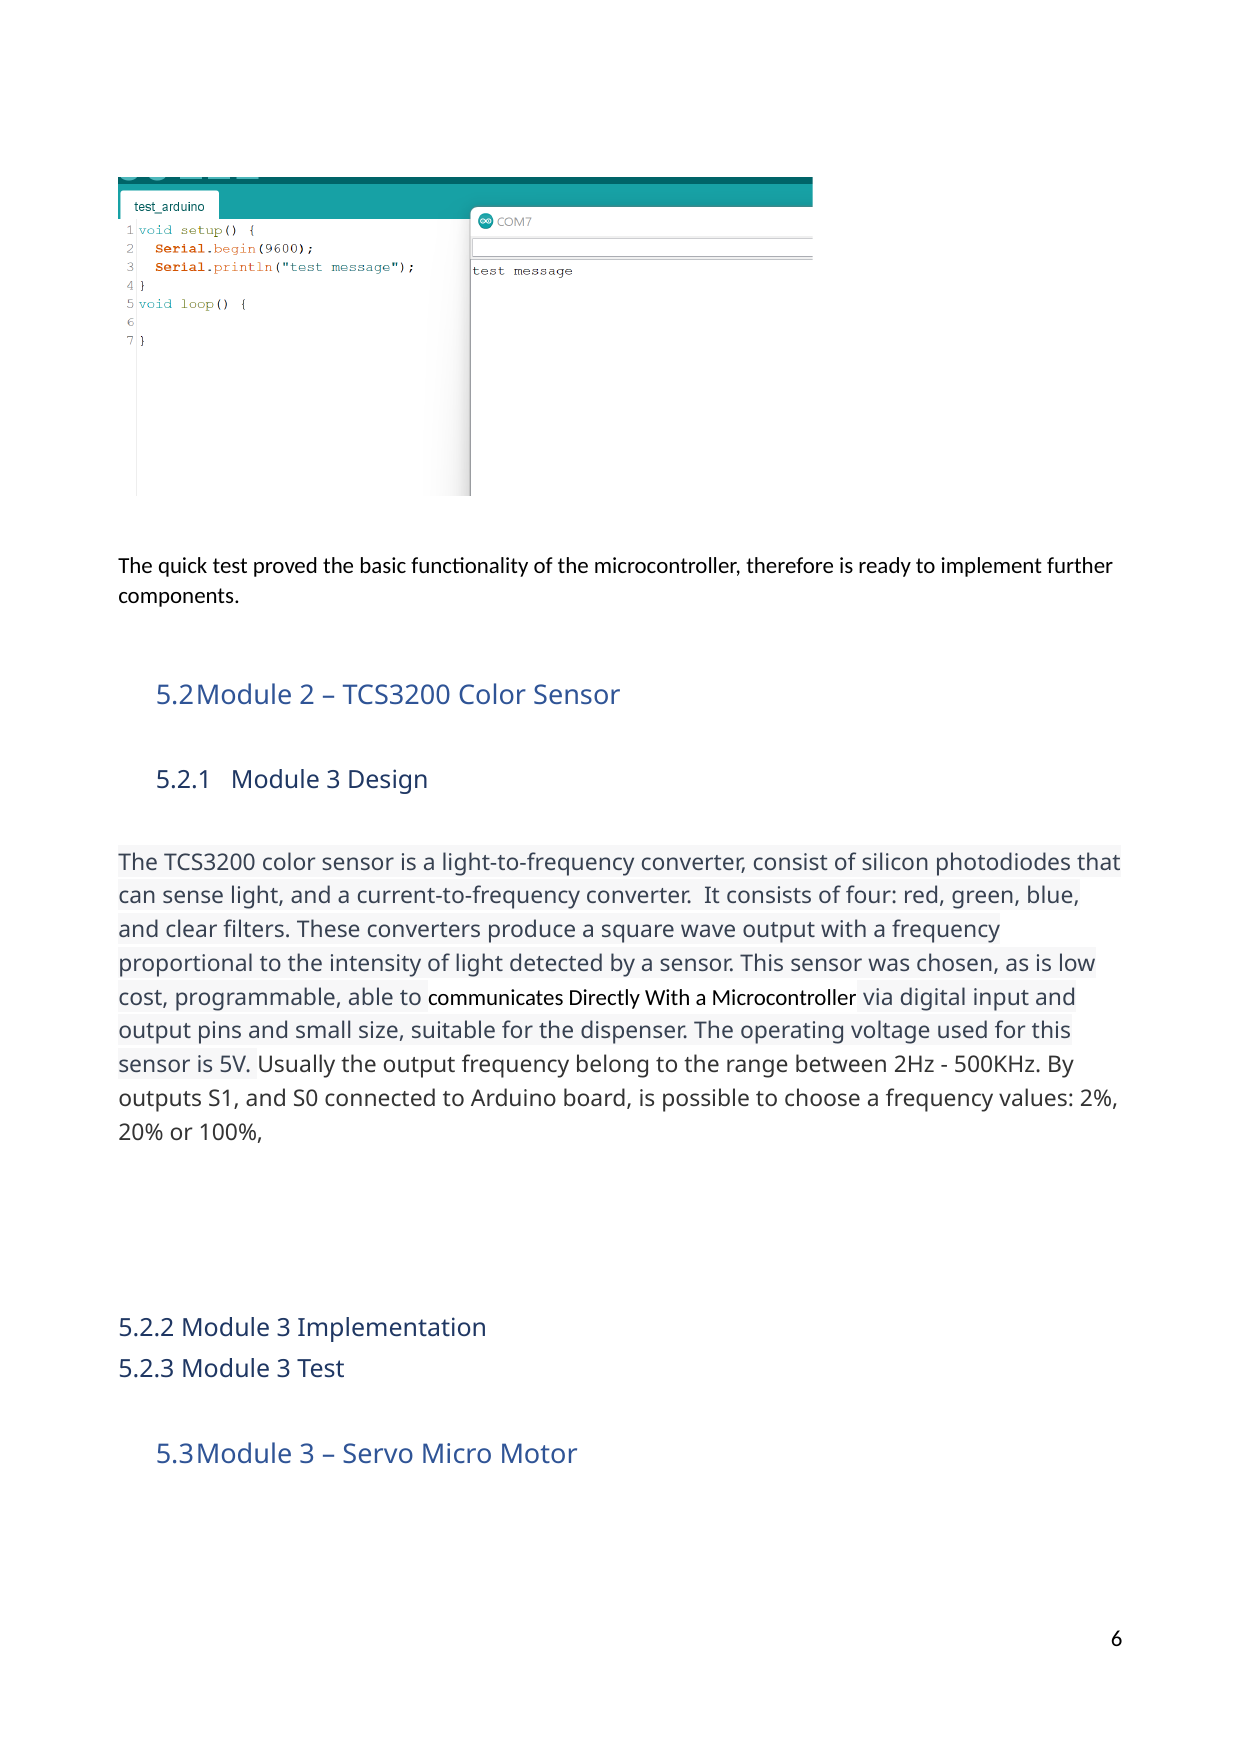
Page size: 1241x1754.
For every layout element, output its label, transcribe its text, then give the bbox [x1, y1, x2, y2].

subtitle Module 2 – TCS3200 Color Sensor [156, 675, 1122, 712]
subtitle Module 3 Design [156, 762, 1122, 796]
text The TCS3200 color sensor is a light-to-frequency converter, consist of silicon photodiodes that can sense light, and a current-to-frequency converter. It consists of four: red, green, blue, and clear filters. These converters produce a square wave output with a frequency proportional to the intensity of light detected by a sensor. This sensor was chosen, as is low cost, programmable, able to communicates Directly With a Microcontroller via digital input and output pins and small size, suitable for the dispenser. The operating voltage used for this sensor is 5V. Usually the output frequency belong to the range between 2Hz - 500KHz. By outputs S1, and S0 connected to Arduino board, is possible to choose a frequency values: 2%, 20% or 100%, [118, 845, 1122, 1147]
subtitle 5.2.3 Module 3 Test [118, 1351, 1122, 1385]
picture [118, 177, 813, 496]
text The quick test proved the basic functionality of the microcontroller, therefore is ready to implement further components. [118, 551, 1122, 609]
subtitle Module 3 – Servo Micro Motor [156, 1434, 1122, 1471]
subtitle 5.2.2 Module 3 Implementation [118, 1310, 1122, 1344]
